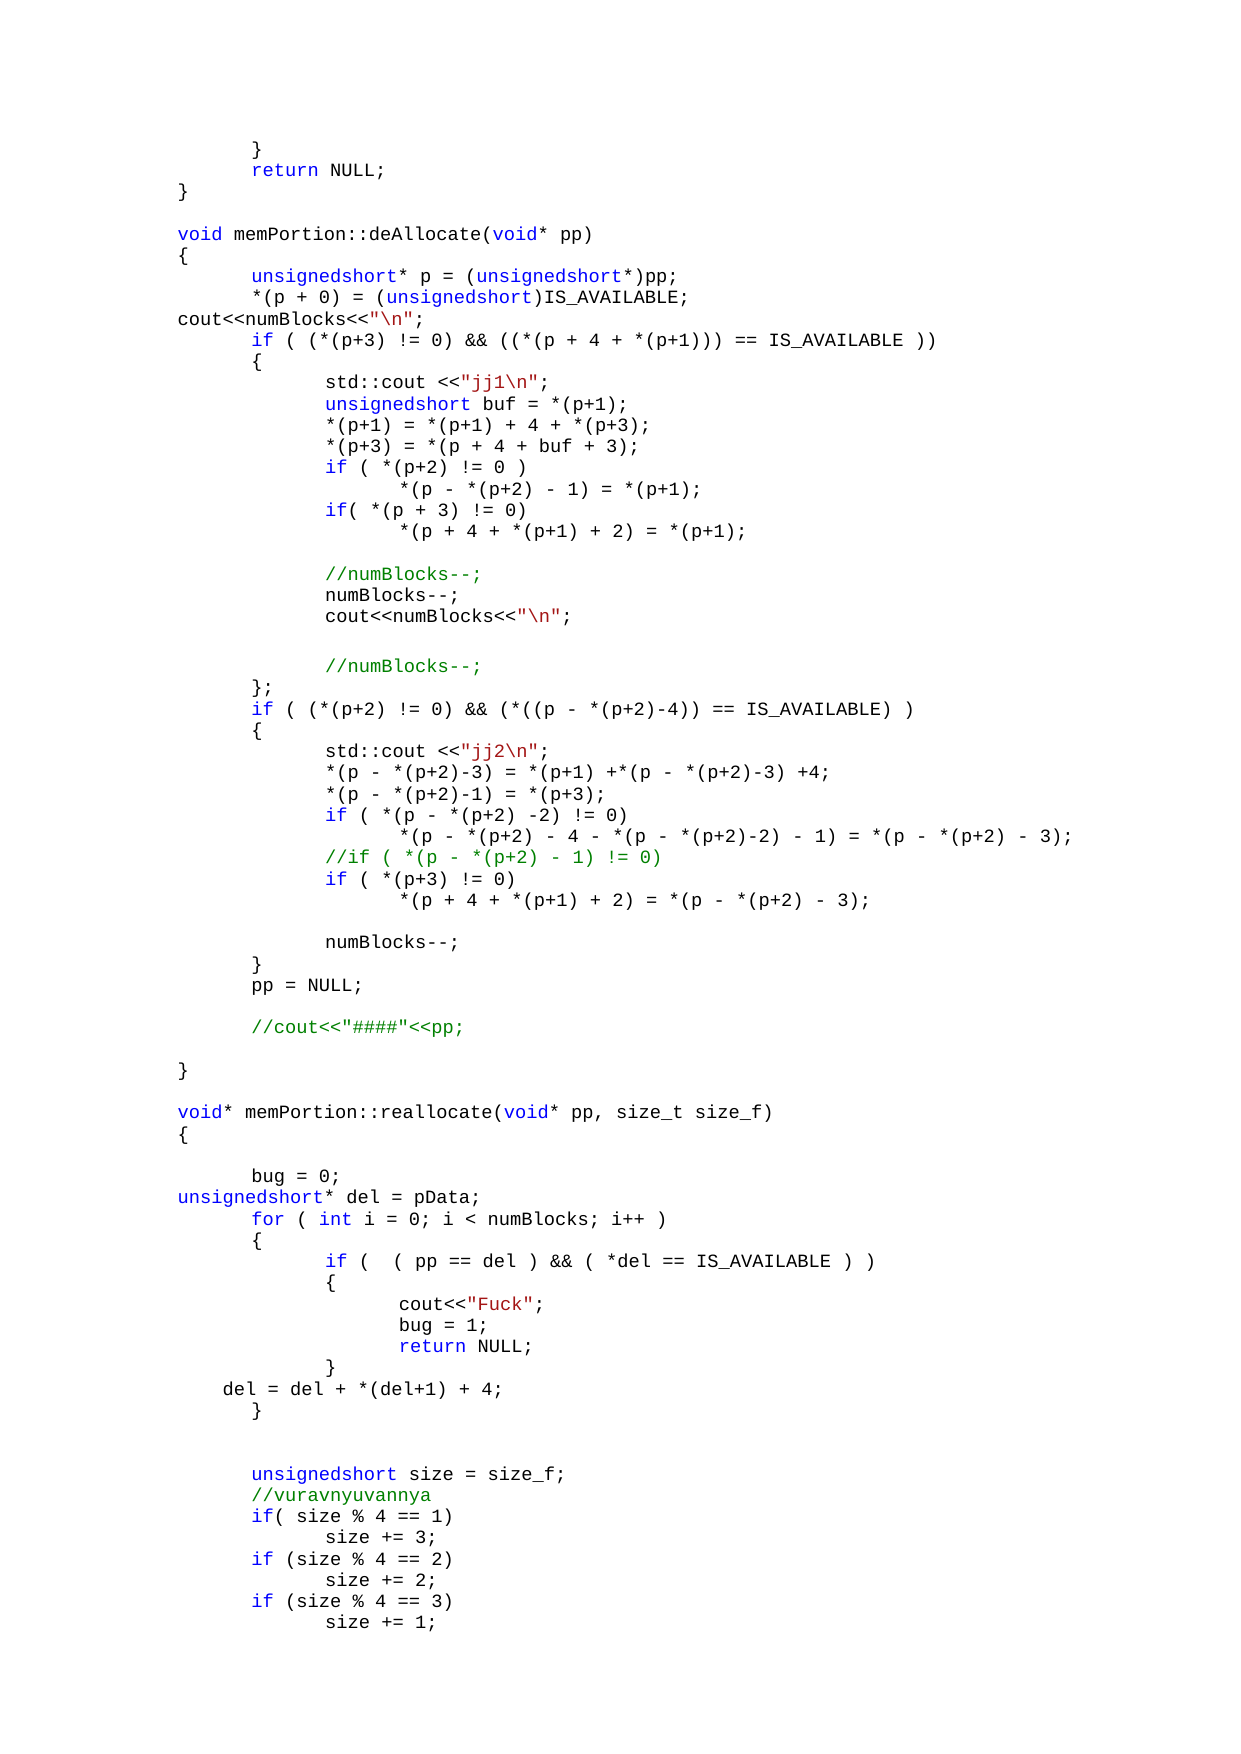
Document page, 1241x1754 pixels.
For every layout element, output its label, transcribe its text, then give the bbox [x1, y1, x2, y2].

text { [177, 1231, 1152, 1252]
text { [177, 246, 1152, 267]
text size += 2; [177, 1571, 1152, 1592]
text unsignedshort size = size_f; [177, 1464, 1152, 1486]
text if( size % 4 == 1) [177, 1507, 1152, 1528]
text } [177, 1358, 1152, 1379]
text numBlocks--; [177, 586, 1152, 607]
text //vuravnyuvannya [177, 1486, 1152, 1507]
text if ( (*(p+2) != 0) && (*((p - *(p+2)-4)) == IS_AVAILABLE) ) [177, 699, 1152, 721]
text std::cout <<"jj1\n"; [177, 373, 1152, 394]
text cout<<"Fuck"; [177, 1294, 1152, 1316]
text bug = 1; [177, 1316, 1152, 1337]
text if ( ( pp == ) && ( * == IS_AVAILABLE ) ) [177, 1252, 1152, 1273]
text bug = 0; [177, 1167, 1152, 1188]
text *(p - *(p+2)-3) = *(p+1) +*(p - *(p+2)-3) +4; [177, 763, 1152, 784]
text std::cout <<"jj2\n"; [177, 742, 1152, 763]
text *(p+1) = *(p+1) + 4 + *(p+3); [177, 416, 1152, 437]
text }; [177, 678, 1152, 699]
text return NULL; [177, 1337, 1152, 1358]
text *(p + 0) = (unsignedshort)IS_AVAILABLE; [177, 288, 1152, 309]
text //cout<<"####"<<pp; [177, 1018, 1152, 1039]
text for ( int i = 0; i < numBlocks; i++ ) [177, 1209, 1152, 1231]
text *(p+3) = *(p + 4 + buf + 3); [177, 437, 1152, 458]
text *(p + 4 + *(p+1) + 2) = *(p - *(p+2) - 3); [177, 891, 1152, 912]
text { [177, 352, 1152, 373]
text *(p + 4 + *(p+1) + 2) = *(p+1); [177, 522, 1152, 543]
text cout<<numBlocks<<"\n"; [177, 309, 1152, 331]
text if (size % 4 == 2) [177, 1549, 1152, 1571]
text = + *(+1) + 4; [177, 1379, 1152, 1401]
text //numBlocks--; [177, 657, 1152, 678]
text //if ( *(p - *(p+2) - 1) != 0) [177, 848, 1152, 869]
text return NULL; [177, 161, 1152, 182]
text void* memPortion::reallocate(void* pp, size_t size_f) [177, 1103, 1152, 1124]
text { [177, 1273, 1152, 1294]
text pp = NULL; [177, 976, 1152, 997]
text if( *(p + 3) != 0) [177, 501, 1152, 522]
text cout<<numBlocks<<"\n"; [177, 607, 1152, 628]
text unsignedshort* p = (unsignedshort*)pp; [177, 267, 1152, 288]
text } [177, 1401, 1152, 1422]
text if ( *(p - *(p+2) -2) != 0) [177, 806, 1152, 827]
text //numBlocks--; [177, 564, 1152, 586]
text { [177, 1124, 1152, 1146]
text if ( (*(p+3) != 0) && ((*(p + 4 + *(p+1))) == IS_AVAILABLE )) [177, 331, 1152, 352]
text *(p - *(p+2)-1) = *(p+3); [177, 784, 1152, 806]
text } [177, 139, 1152, 161]
text void memPortion::deAllocate(void* pp) [177, 224, 1152, 246]
text size += 3; [177, 1528, 1152, 1549]
text } [177, 182, 1152, 203]
text if (size % 4 == 3) [177, 1592, 1152, 1613]
text } [177, 1061, 1152, 1082]
text unsignedshort* = pData; [177, 1188, 1152, 1209]
text size += 1; [177, 1613, 1152, 1634]
text { [177, 721, 1152, 742]
text *(p - *(p+2) - 1) = *(p+1); [177, 479, 1152, 501]
text *(p - *(p+2) - 4 - *(p - *(p+2)-2) - 1) = *(p - *(p+2) - 3); [177, 827, 1152, 848]
text if ( *(p+3) != 0) [177, 869, 1152, 891]
text numBlocks--; [177, 933, 1152, 954]
text if ( *(p+2) != 0 ) [177, 458, 1152, 479]
text } [177, 954, 1152, 976]
text unsignedshort buf = *(p+1); [177, 394, 1152, 416]
